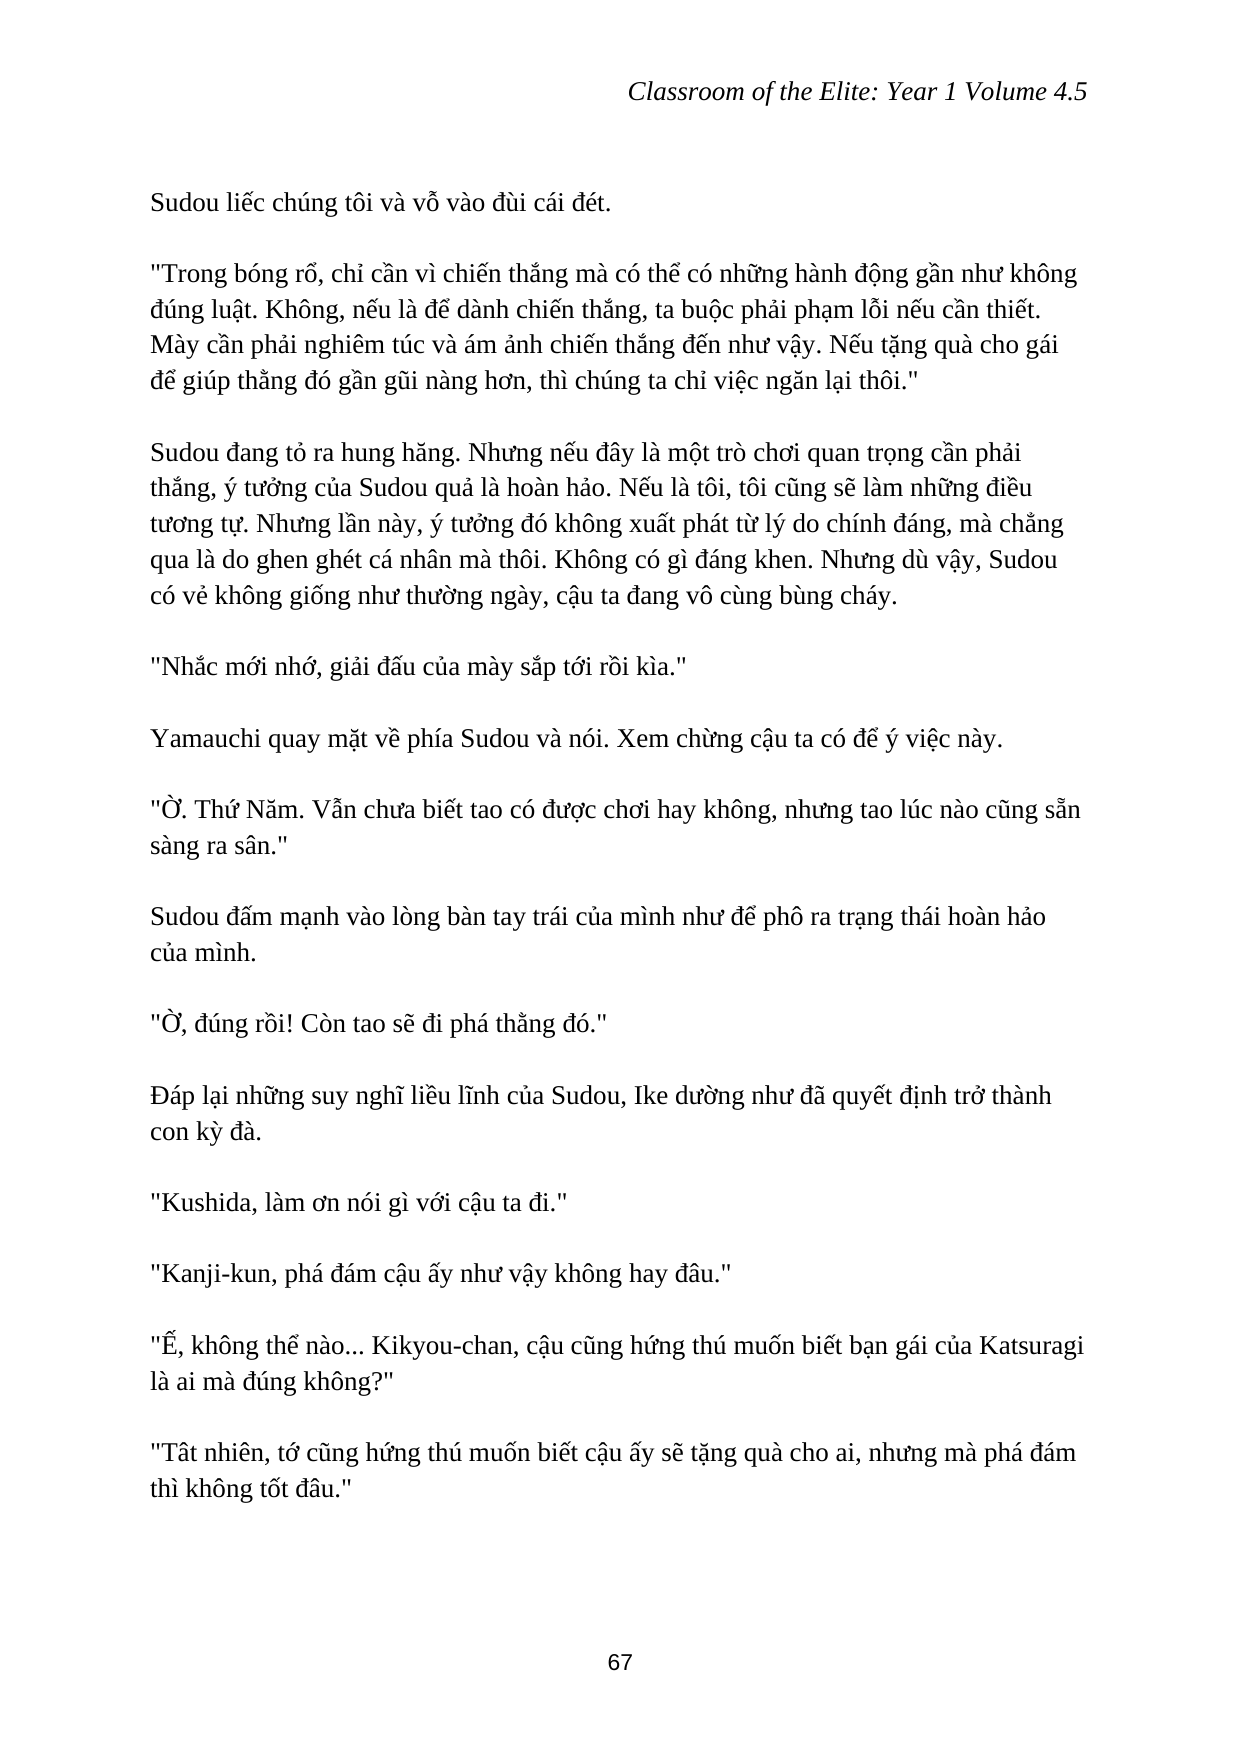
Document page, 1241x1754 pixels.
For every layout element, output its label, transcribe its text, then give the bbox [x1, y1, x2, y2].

text Sudou đang tỏ ra hung hăng. Nhưng nếu đây là một trò chơi quan trọng cần phải thắng, ý tưởng của Sudou quả là hoàn hảo. Nếu là tôi, tôi cũng sẽ làm những điều tương tự. Nhưng lần này, ý tưởng đó không xuất phát từ lý do chính đáng, mà chẳng qua là do ghen ghét cá nhân mà thôi. Không có gì đáng khen. Nhưng dù vậy, Sudou có vẻ không giống như thường ngày, cậu ta đang vô cùng bùng cháy. [150, 436, 1090, 610]
text "Ờ. Thứ Năm. Vẫn chưa biết tao có được chơi hay không, nhưng tao lúc nào cũng sẵn sàng ra sân." [150, 793, 1090, 860]
text "Trong bóng rổ, chỉ cần vì chiến thắng mà có thể có những hành động gần như không đúng luật. Không, nếu là để dành chiến thắng, ta buộc phải phạm lỗi nếu cần thiết. Mày cần phải nghiêm túc và ám ảnh chiến thắng đến như vậy. Nếu tặng quà cho gái để giúp thằng đó gần gũi nàng hơn, thì chúng ta chỉ việc ngăn lại thôi." [150, 257, 1090, 396]
text Yamauchi quay mặt về phía Sudou và nói. Xem chừng cậu ta có để ý việc này. [150, 722, 1090, 753]
text Sudou đấm mạnh vào lòng bàn tay trái của mình như để phô ra trạng thái hoàn hảo của mình. [150, 900, 1090, 967]
text "Ế, không thể nào... Kikyou-chan, cậu cũng hứng thú muốn biết bạn gái của Katsuragi là ai mà đúng không?" [150, 1329, 1090, 1396]
text Đáp lại những suy nghĩ liều lĩnh của Sudou, Ike dường như đã quyết định trở thành con kỳ đà. [150, 1079, 1090, 1146]
text "Nhắc mới nhớ, giải đấu của mày sắp tới rồi kìa." [150, 650, 1090, 681]
text "Kushida, làm ơn nói gì với cậu ta đi." [150, 1186, 1090, 1217]
text "Ờ, đúng rồi! Còn tao sẽ đi phá thằng đó." [150, 1007, 1090, 1039]
text "Kanji-kun, phá đám cậu ấy như vậy không hay đâu." [150, 1258, 1090, 1289]
text "Tât nhiên, tớ cũng hứng thú muốn biết cậu ấy sẽ tặng quà cho ai, nhưng mà phá đám thì không tốt đâu." [150, 1436, 1090, 1503]
text Sudou liếc chúng tôi và vỗ vào đùi cái đét. [150, 186, 1090, 217]
